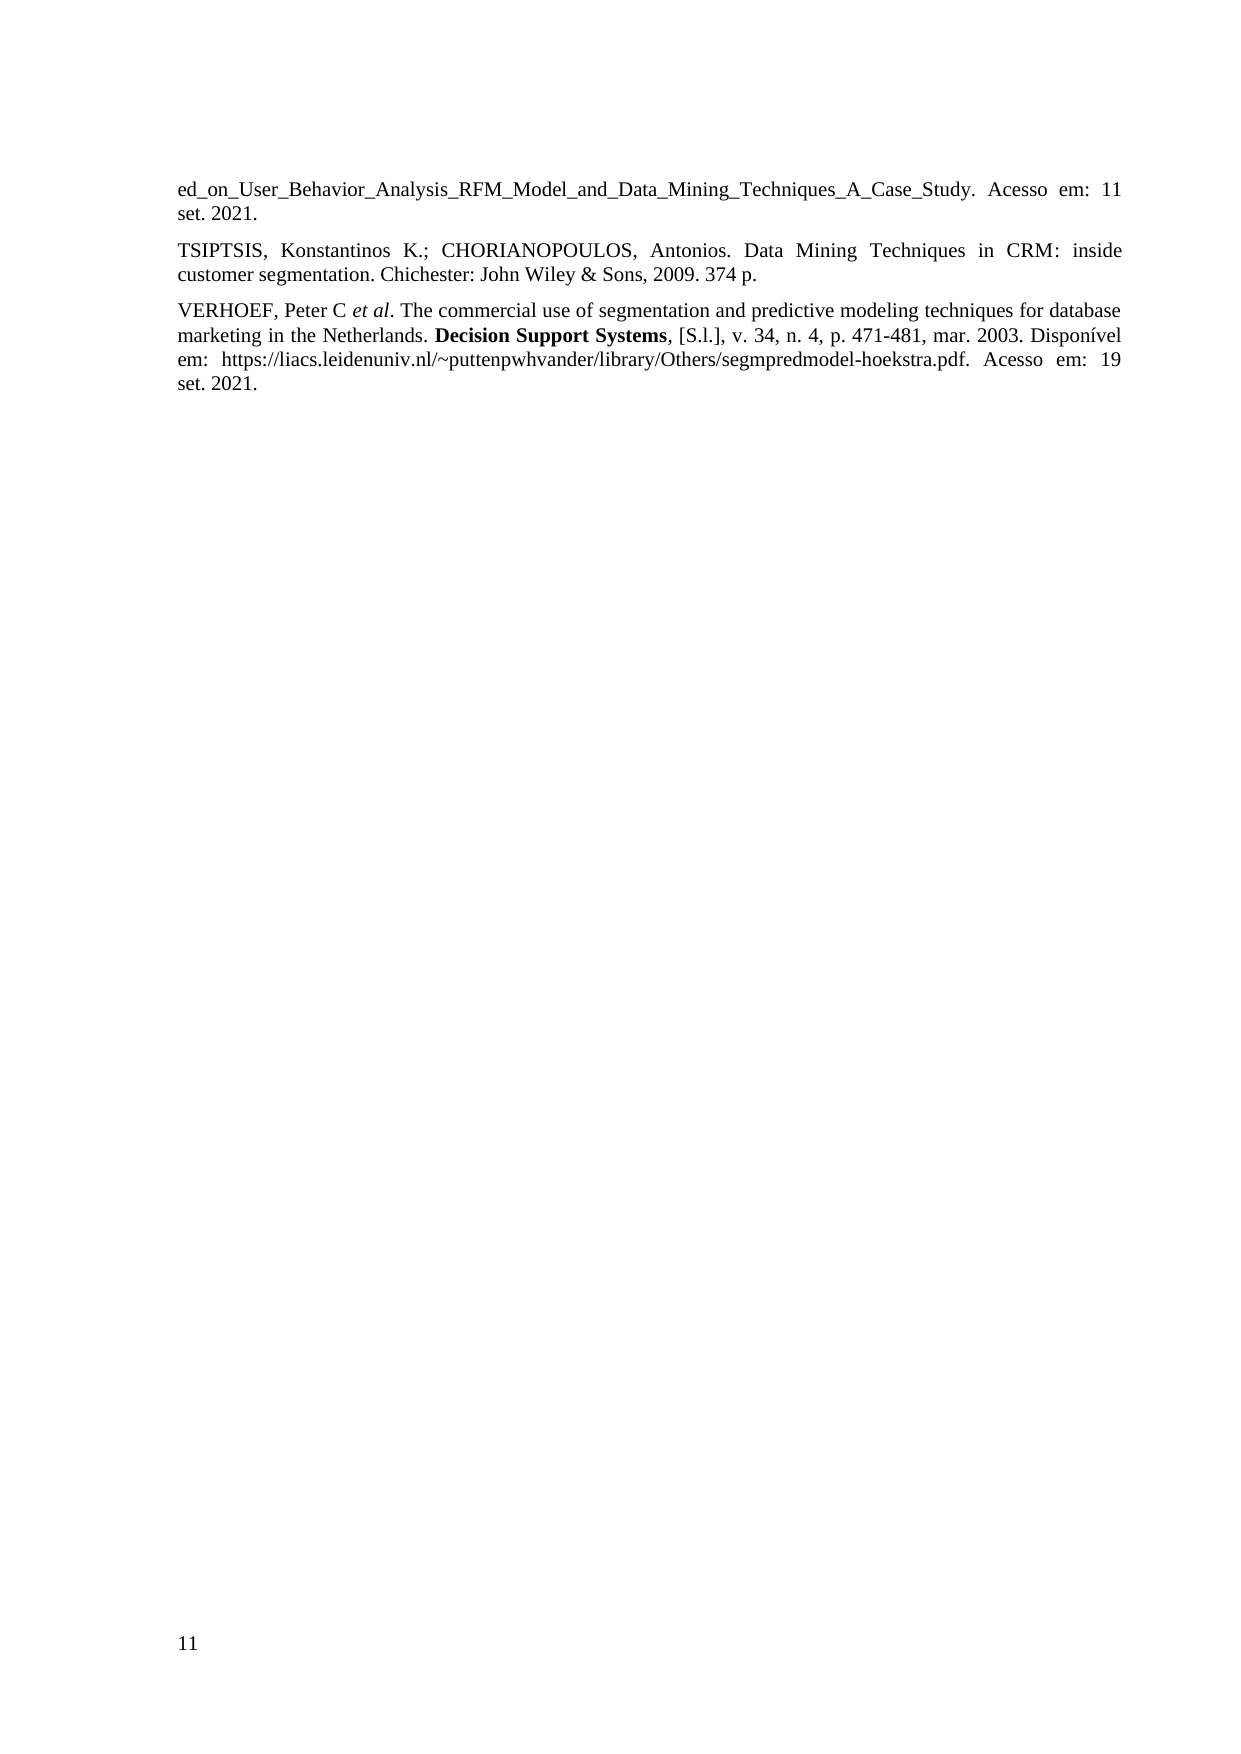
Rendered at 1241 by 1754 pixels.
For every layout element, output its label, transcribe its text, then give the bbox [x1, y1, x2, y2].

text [177, 177, 1122, 225]
text VERHOEF, Peter C et al. The commercial use of segmentation and predictive modeling techniques for database marketing in the Netherlands. Decision Support Systems, [S.l.], v. 34, n. 4, p. 471-481, mar. 2003. Disponível em: https://liacs.leidenuniv.nl/~puttenpwhvander/library/Others/segmpredmodel-hoekstra.pdf. Acesso em: 19 set. 2021. [177, 298, 1122, 395]
text TSIPTSIS, Konstantinos K.; CHORIANOPOULOS, Antonios. Data Mining Techniques in CRM: inside customer segmentation. Chichester: John Wiley & Sons, 2009. 374 p. [177, 238, 1122, 286]
